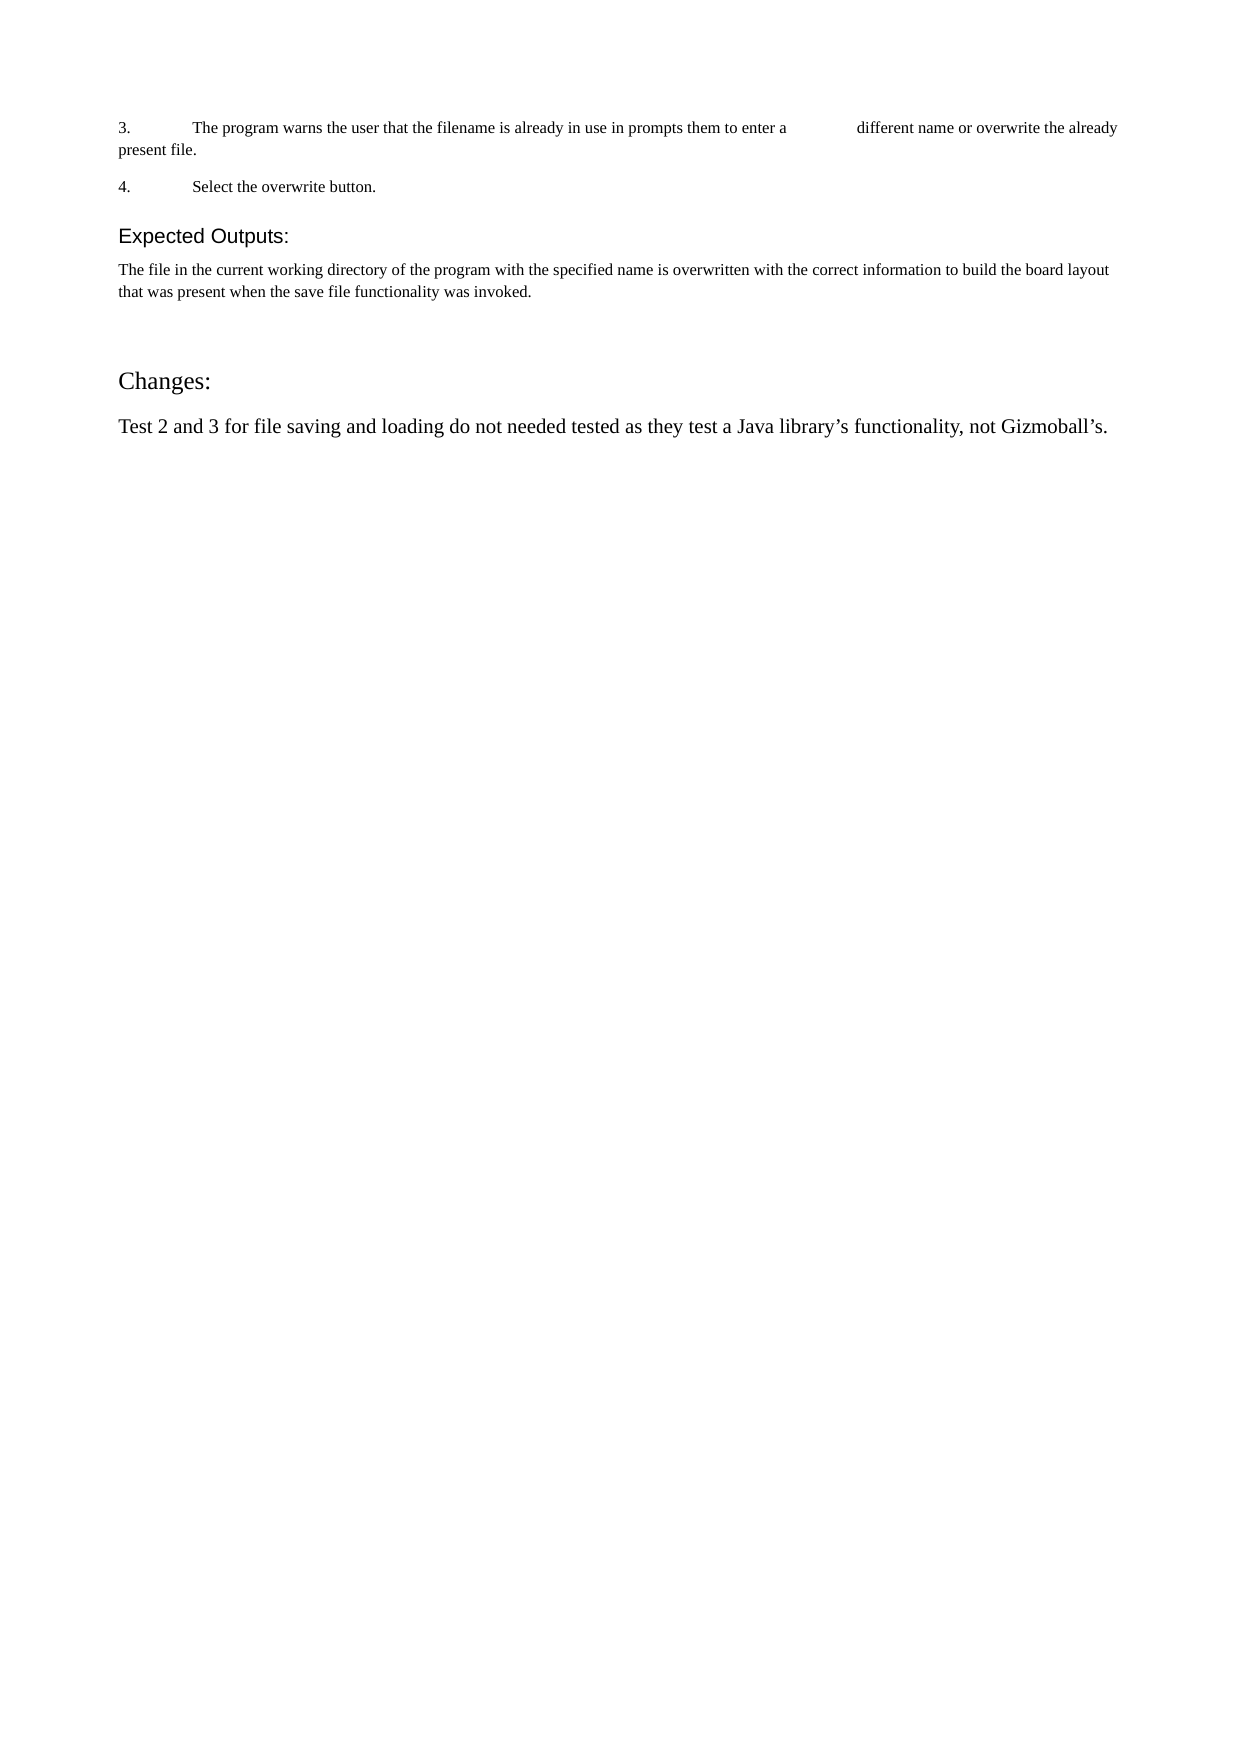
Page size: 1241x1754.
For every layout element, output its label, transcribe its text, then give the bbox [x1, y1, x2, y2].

text 4. Select the overwrite button. [118, 177, 1122, 196]
text The file in the current working directory of the program with the specified name is overwritten with the correct information to build the board layout that was present when the save file functionality was invoked. [118, 260, 1122, 301]
text Test 2 and 3 for file saving and loading do not needed tested as they test a Java library’s functionality, not Gizmoball’s. [118, 414, 1122, 438]
text Changes: [118, 366, 1122, 395]
text 3. The program warns the user that the filename is already in use in prompts them to enter a different name or overwrite the already present file. [118, 118, 1122, 159]
text Expected Outputs: [118, 224, 1122, 248]
